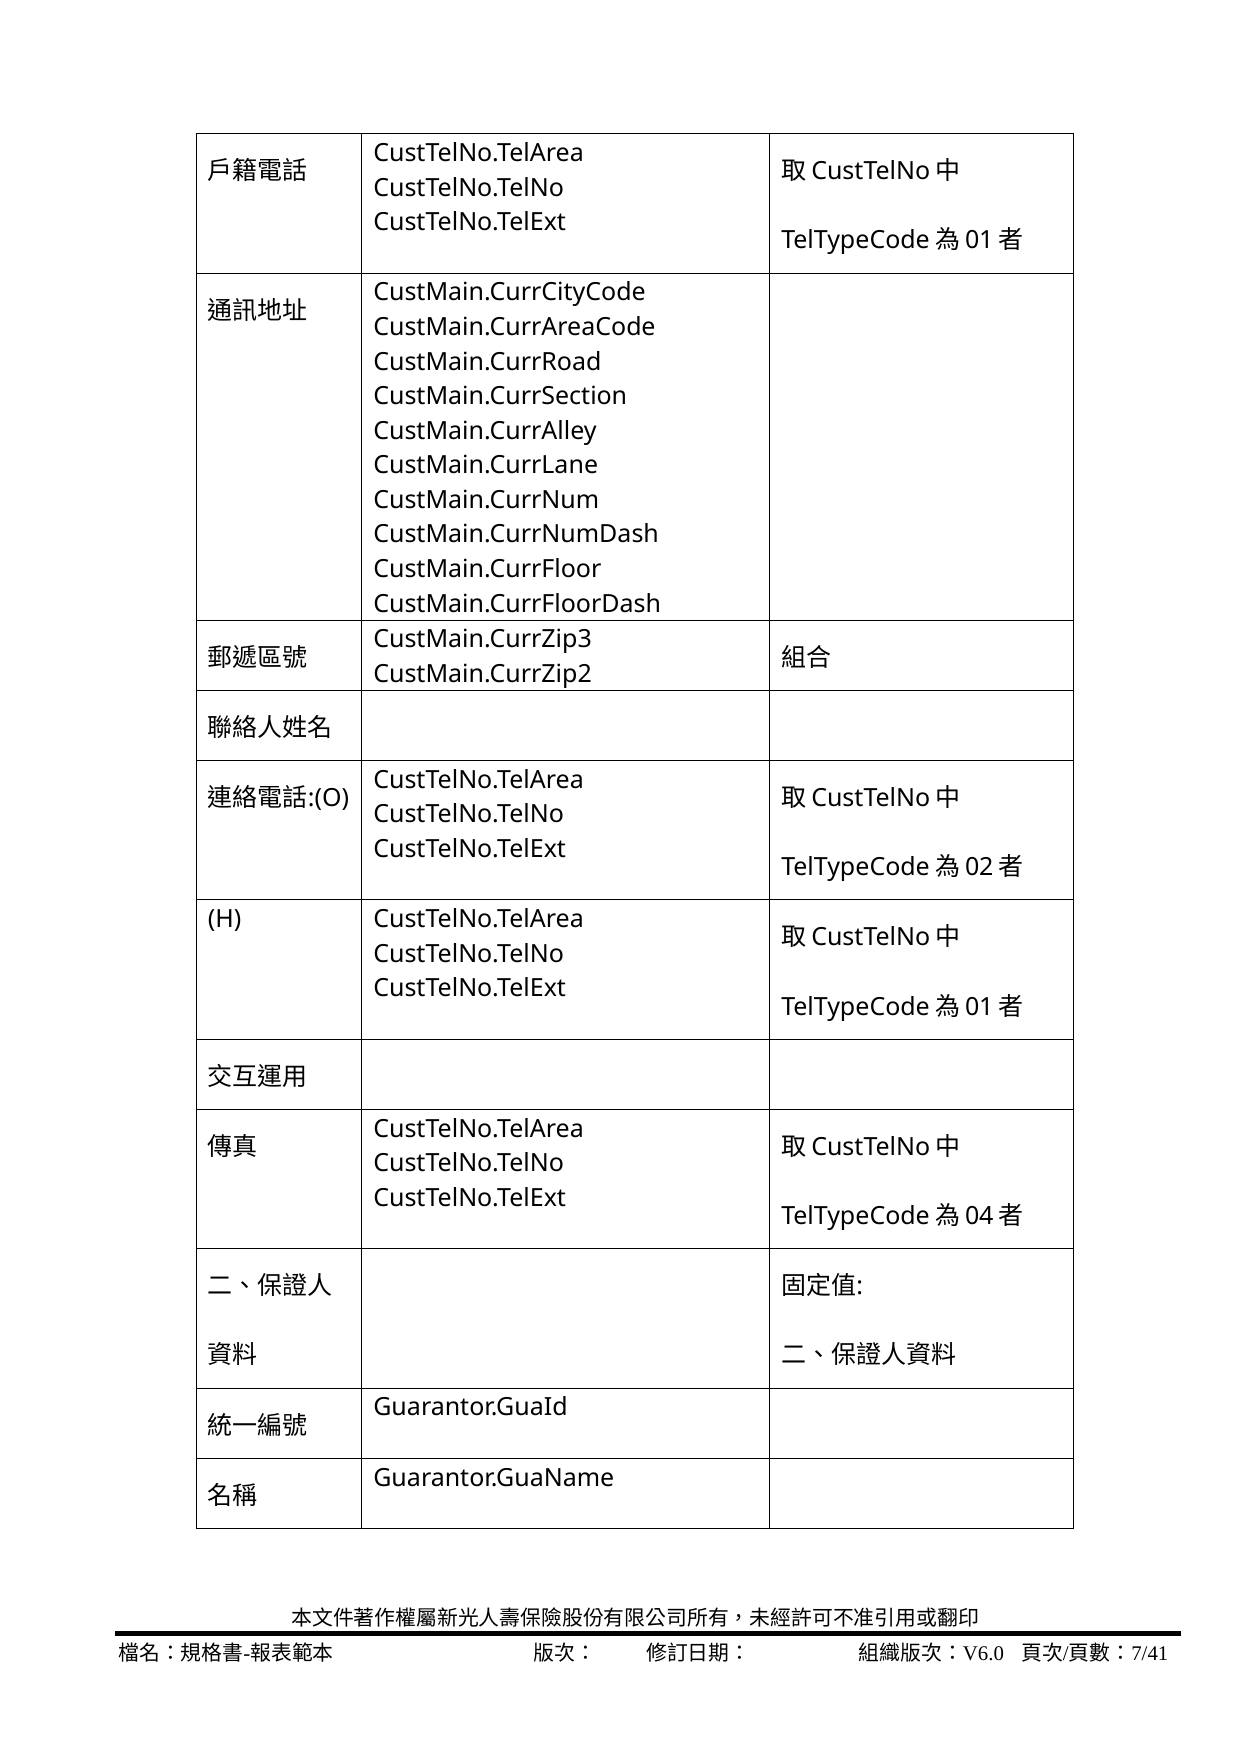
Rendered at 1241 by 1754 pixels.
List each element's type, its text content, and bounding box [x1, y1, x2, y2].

table_cell (H) [197, 900, 361, 1039]
table_cell CustTelNo.TelArea CustTelNo.TelNo CustTelNo.TelExt [362, 761, 769, 899]
table_cell 通訊地址 [197, 274, 361, 619]
table_cell 郵遞區號 [197, 621, 361, 690]
table_cell CustTelNo.TelArea CustTelNo.TelNo CustTelNo.TelExt [362, 900, 769, 1039]
table_cell [770, 1040, 1073, 1109]
table_cell CustTelNo.TelArea CustTelNo.TelNo CustTelNo.TelExt [362, 134, 769, 273]
table_cell [770, 1389, 1073, 1458]
table_cell [362, 1249, 769, 1388]
table_cell 戶籍電話 [197, 134, 361, 273]
table_cell 連絡電話:(O) [197, 761, 361, 899]
table_cell 固定值: 二、保證人資料 [770, 1249, 1073, 1388]
table_cell [770, 691, 1073, 760]
table_cell [362, 1040, 769, 1109]
table_cell 名稱 [197, 1459, 361, 1528]
table_cell CustMain.CurrZip3 CustMain.CurrZip2 [362, 621, 769, 690]
table_cell 傳真 [197, 1110, 361, 1248]
table_cell CustMain.CurrCityCode CustMain.CurrAreaCode CustMain.CurrRoad CustMain.CurrSection CustMain.CurrAlley CustMain.CurrLane CustMain.CurrNum CustMain.CurrNumDash CustMain.CurrFloor CustMain.CurrFloorDash [362, 274, 769, 619]
table_cell CustTelNo.TelArea CustTelNo.TelNo CustTelNo.TelExt [362, 1110, 769, 1248]
table_cell [362, 691, 769, 760]
table_cell 統一編號 [197, 1389, 361, 1458]
table_cell 交互運用 [197, 1040, 361, 1109]
table_cell 取CustTelNo中TelTypeCode為01者 [770, 900, 1073, 1039]
table_cell 組合 [770, 621, 1073, 690]
table_cell 二、保證人資料 [197, 1249, 361, 1388]
table_cell Guarantor.GuaName [362, 1459, 769, 1528]
table_cell 取CustTelNo中TelTypeCode為01者 [770, 134, 1073, 273]
table_cell 取CustTelNo中TelTypeCode為04者 [770, 1110, 1073, 1248]
table_cell Guarantor.GuaId [362, 1389, 769, 1458]
table_cell [770, 1459, 1073, 1528]
table_cell 聯絡人姓名 [197, 691, 361, 760]
table_cell [770, 274, 1073, 619]
table_cell 取CustTelNo中TelTypeCode為02者 [770, 761, 1073, 899]
